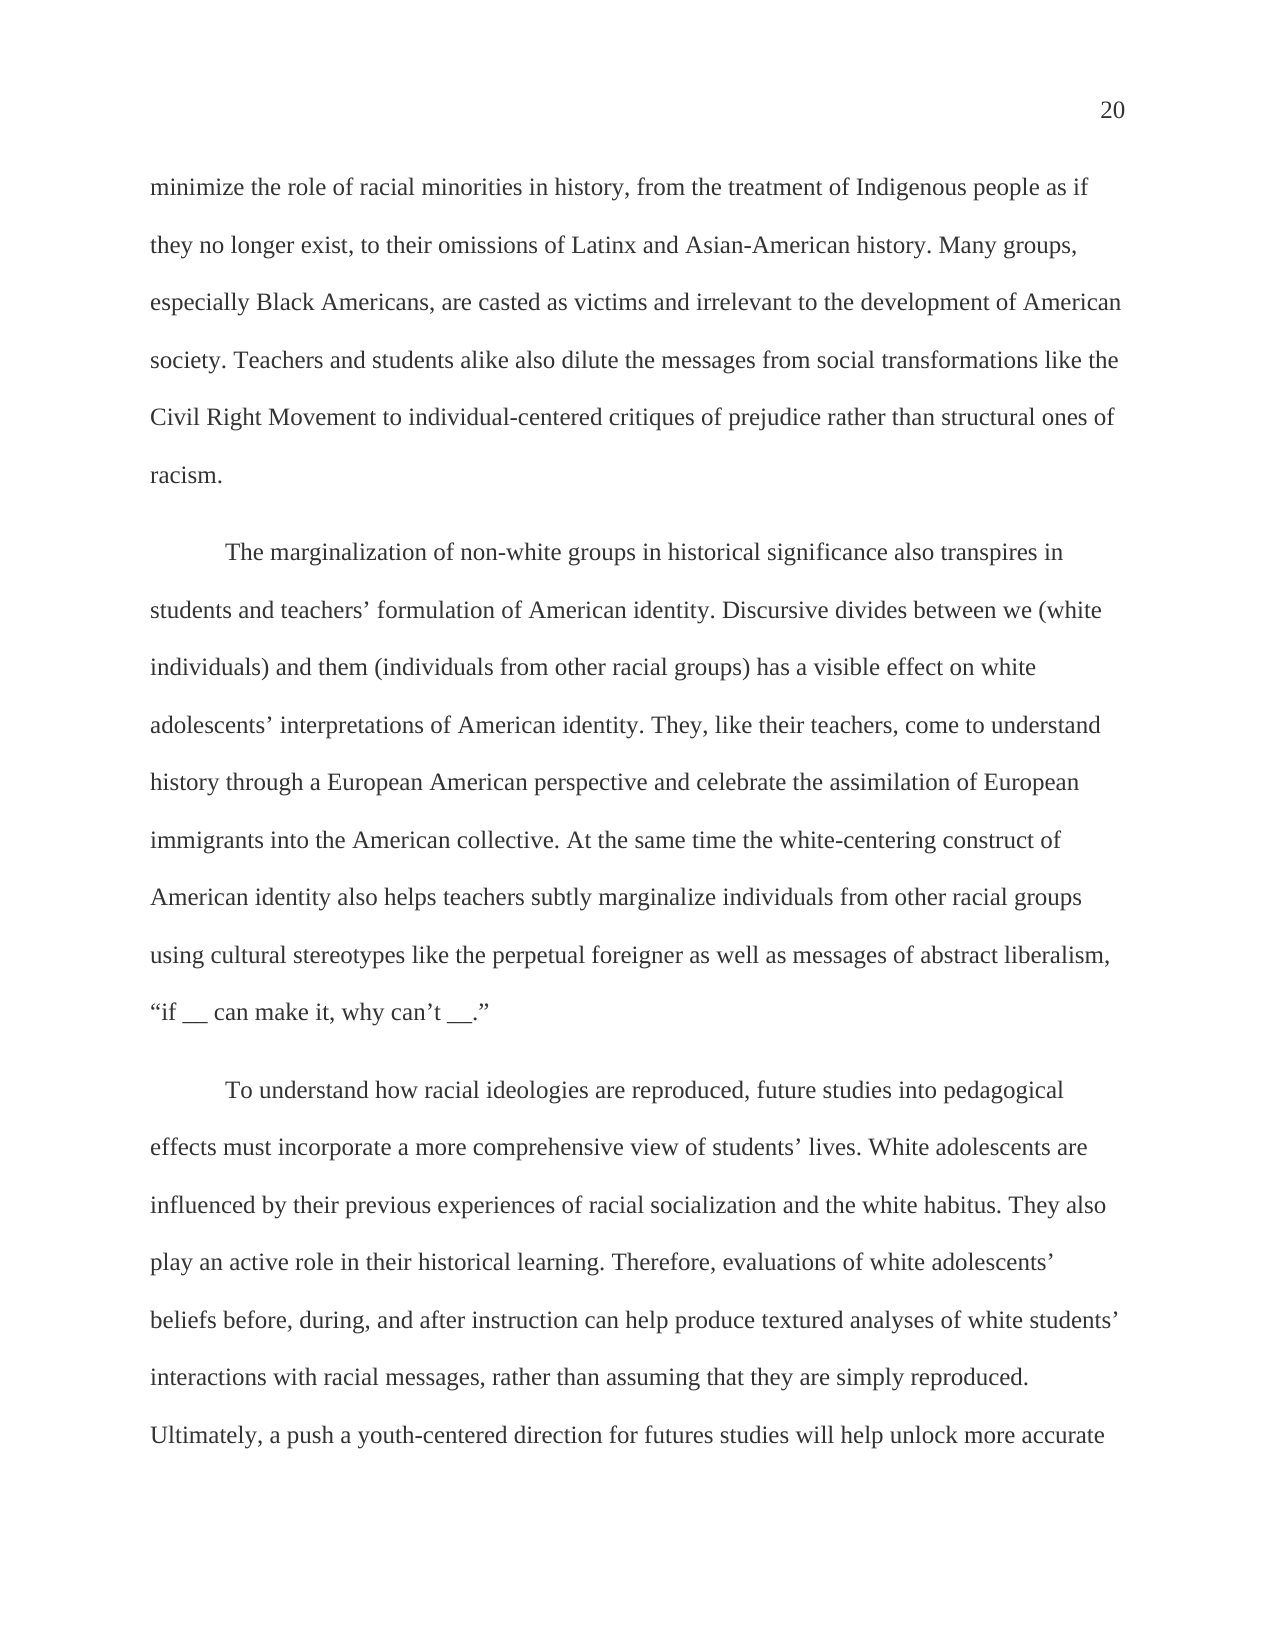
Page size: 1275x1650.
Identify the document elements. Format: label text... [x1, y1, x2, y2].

text The marginalization of non-white groups in historical significance also transpires in students and teachers’ formulation of American identity. Discursive divides between we (white individuals) and them (individuals from other racial groups) has a visible effect on white adolescents’ interpretations of American identity. They, like their teachers, come to understand history through a European American perspective and celebrate the assimilation of European immigrants into the American collective. At the same time the white-centering construct of American identity also helps teachers subtly marginalize individuals from other racial groups using cultural stereotypes like the perpetual foreigner as well as messages of abstract liberalism, “if __ can make it, why can’t __.” [150, 537, 1125, 1026]
